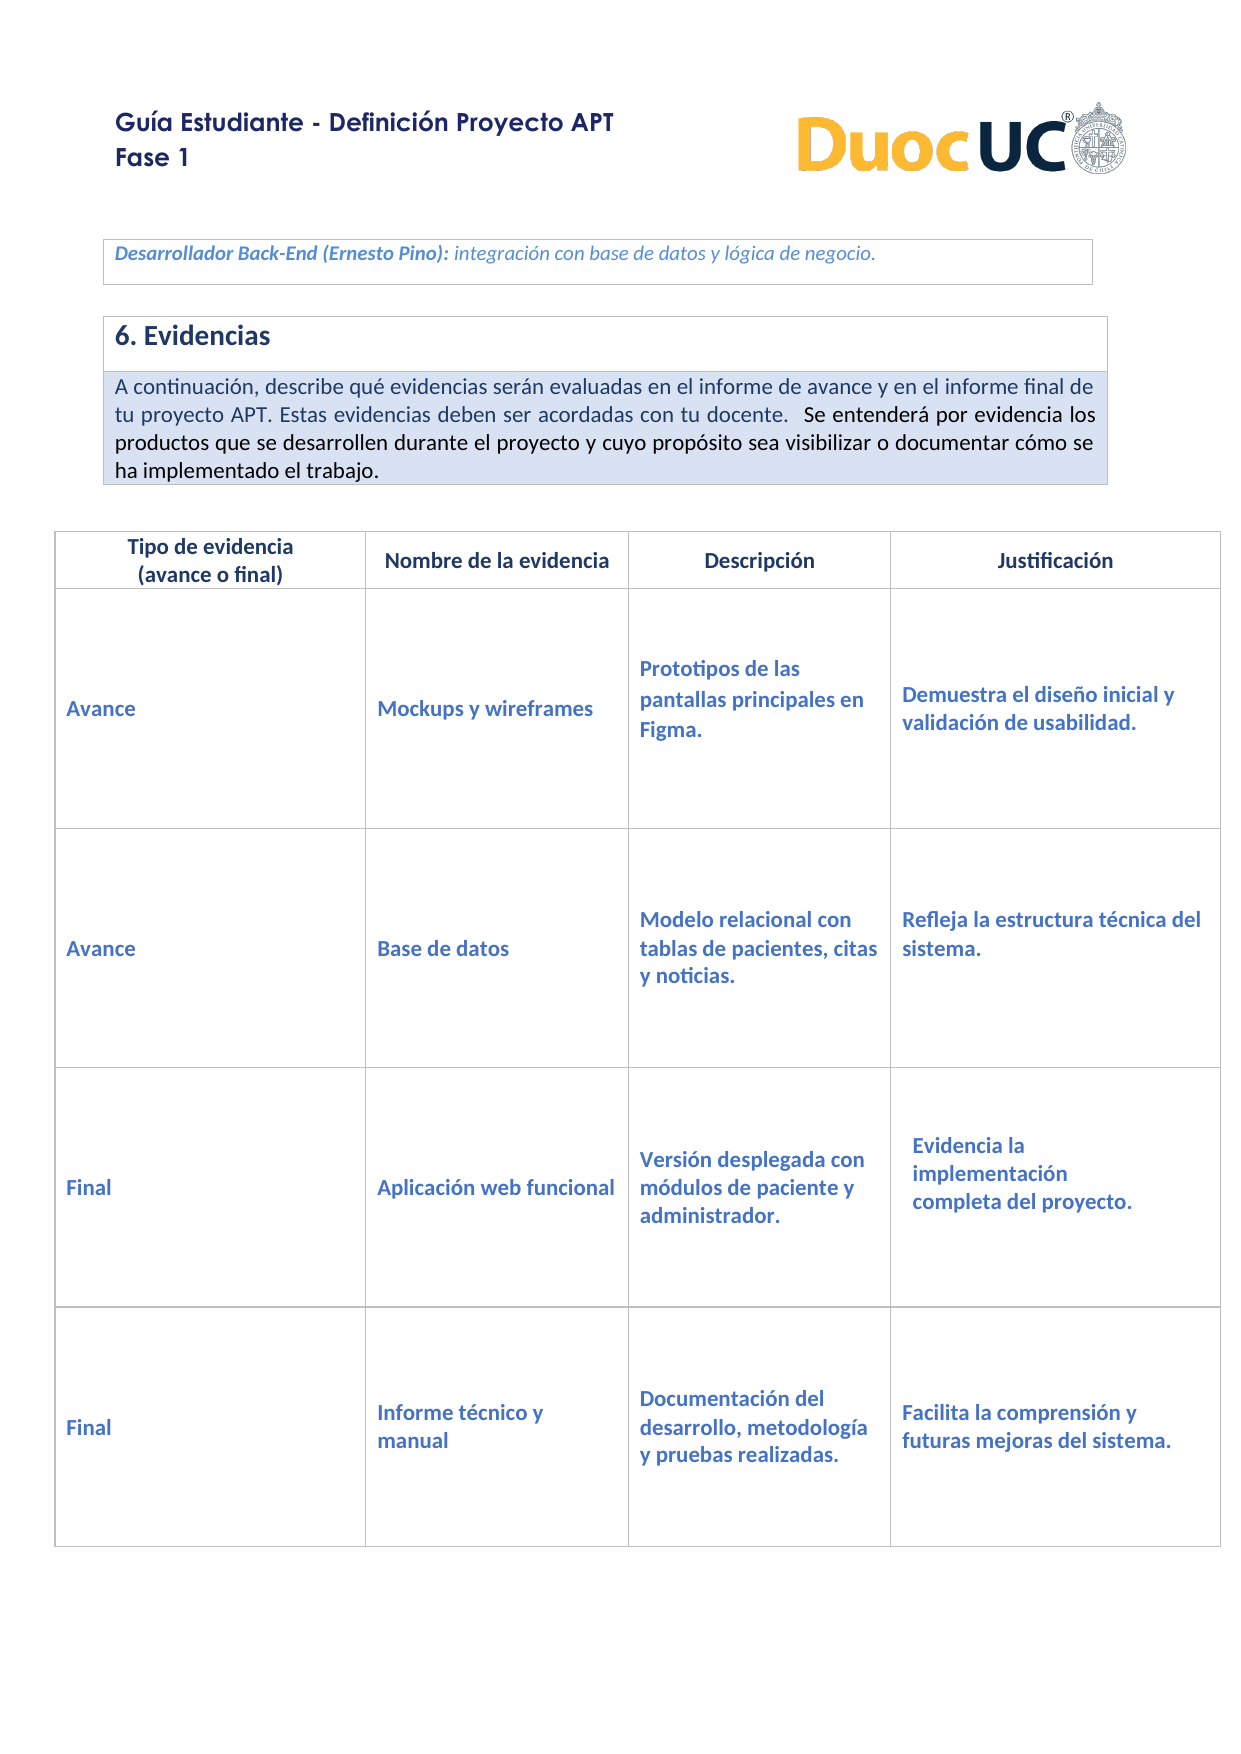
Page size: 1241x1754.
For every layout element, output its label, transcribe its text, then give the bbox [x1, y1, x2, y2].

table_header 6. Evidencias [104, 317, 1107, 371]
table_cell Base de datos [366, 829, 628, 1067]
table_cell Final [56, 1308, 365, 1546]
table_cell Versión desplegada con módulos de paciente y administrador. [629, 1068, 890, 1306]
table_header Descripción [629, 532, 890, 588]
table_cell Documentación del desarrollo, metodología y pruebas realizadas. [629, 1308, 890, 1546]
table_cell A continuación, describe qué evidencias serán evaluadas en el informe de avance y en el informe final de tu proyecto APT. Estas evidencias deben ser acordadas con tu docente. Se entenderá por evidencia los productos que se desarrollen durante el proyecto y cuyo propósito sea visibilizar o documentar cómo se ha implementado el trabajo. [104, 372, 1107, 484]
table_cell Final [56, 1068, 365, 1306]
table_cell Avance [56, 589, 365, 827]
table_cell Facilita la comprensión y futuras mejoras del sistema. [891, 1308, 1220, 1546]
table_header Nombre de la evidencia [366, 532, 628, 588]
table_cell Demuestra el diseño inicial y validación de usabilidad. [891, 589, 1220, 827]
table_header Justificación [891, 532, 1220, 588]
table_cell Mockups y wireframes [366, 589, 628, 827]
table_cell Modelo relacional con tablas de pacientes, citas y noticias. [629, 829, 890, 1067]
table_cell Refleja la estructura técnica del sistema. [891, 829, 1220, 1067]
picture [798, 102, 1126, 174]
table_cell Informe técnico y manual [366, 1308, 628, 1546]
table_cell Aplicación web funcional [366, 1068, 628, 1306]
table_cell [891, 1068, 1220, 1306]
table_cell Prototipos de las pantallas principales en Figma. [629, 589, 890, 827]
table_header Tipo de evidencia (avance o final) [56, 532, 365, 588]
table_cell Avance [56, 829, 365, 1067]
